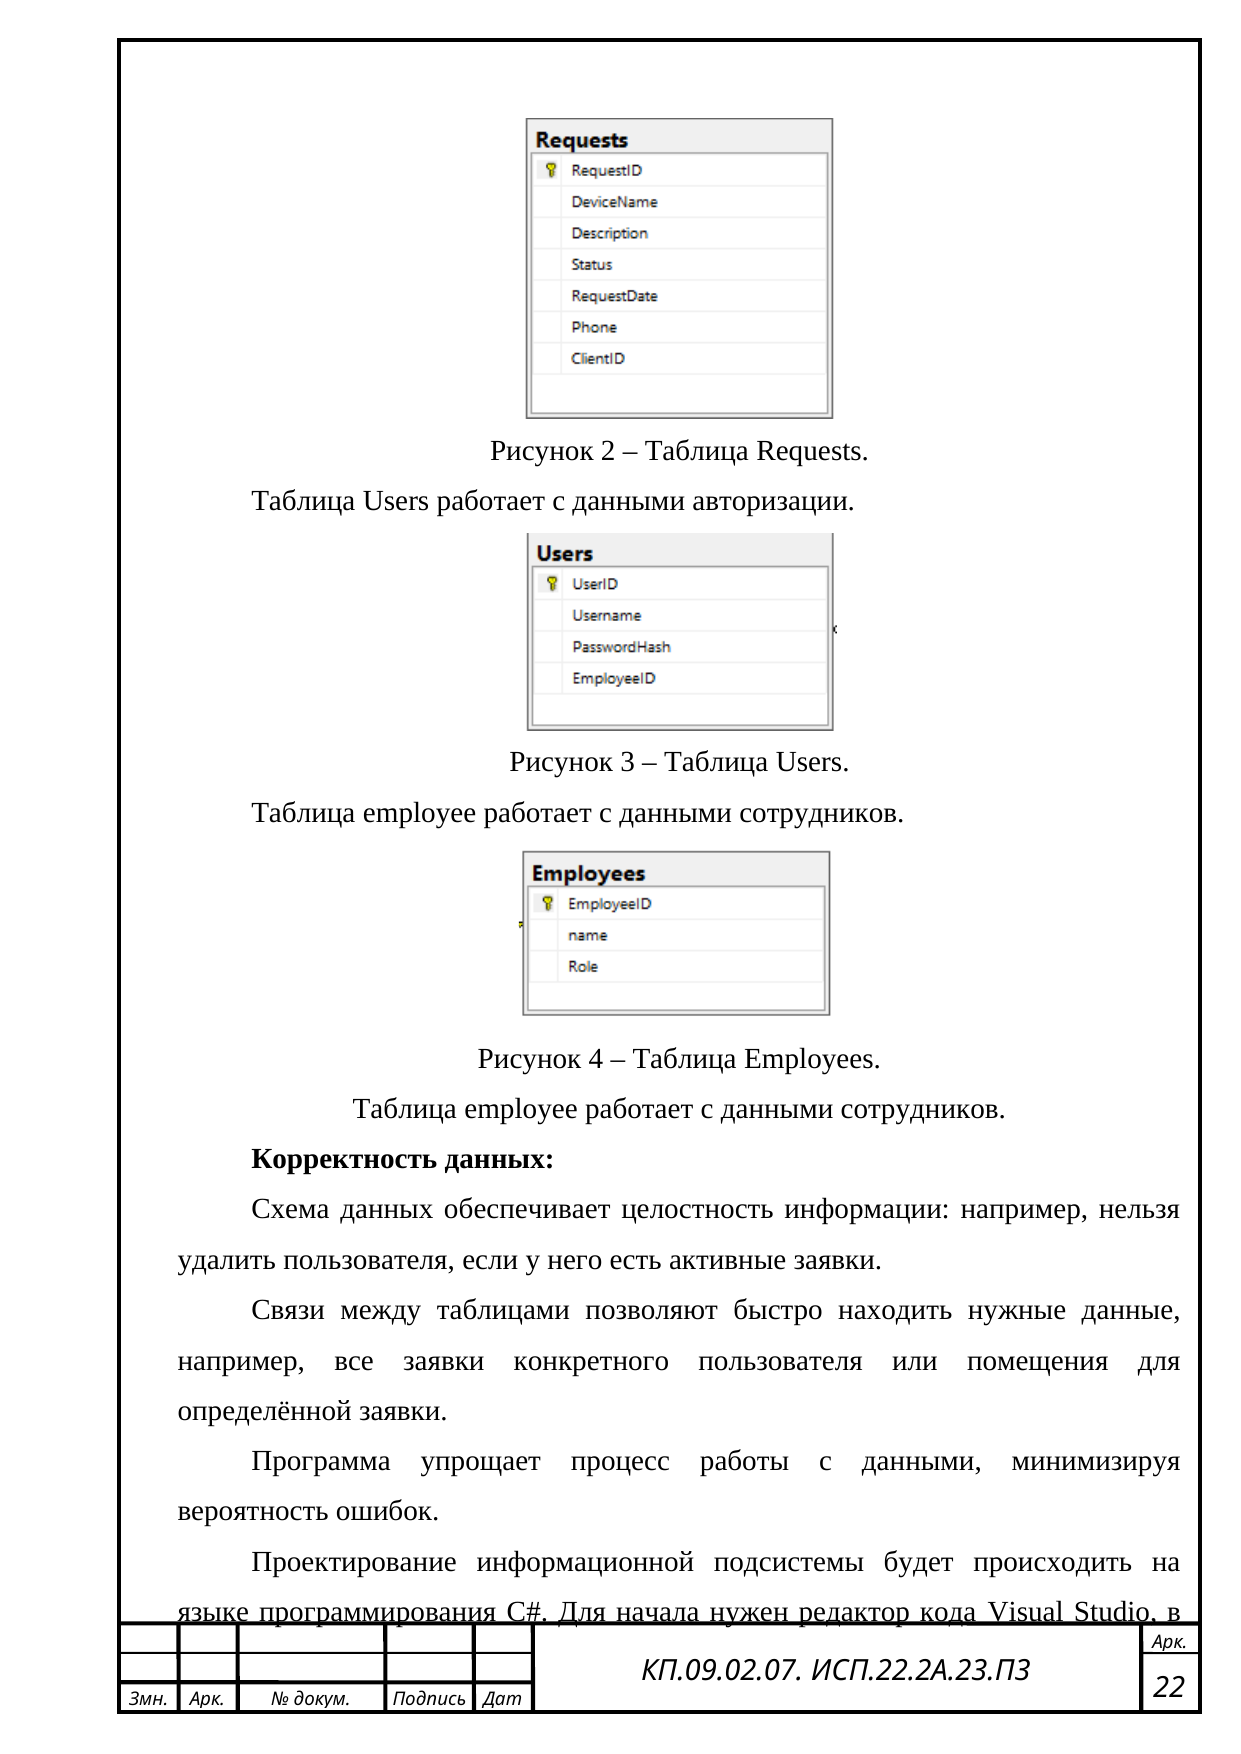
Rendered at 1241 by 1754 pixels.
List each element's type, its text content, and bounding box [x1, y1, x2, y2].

text Связи между таблицами позволяют быстро находить нужные данные, например, все заявки конкретного пользователя или помещения для определённой заявки. [177, 1292, 1181, 1426]
list Рисунок 3 – Таблица Users. [177, 744, 1181, 778]
text Схема данных обеспечивает целостность информации: например, нельзя удалить пользователя, если у него есть активные заявки. [177, 1192, 1181, 1276]
picture [518, 845, 840, 1027]
text Программа упрощает процесс работы с данными, минимизируя вероятность ошибок. [177, 1443, 1181, 1527]
list Таблица employee работает с данными сотрудников. [177, 795, 1181, 828]
list Рисунок 2 – Таблица Requests. [177, 433, 1181, 466]
list Таблица employee работает с данными сотрудников. [177, 1091, 1181, 1124]
text Корректность данных: [177, 1141, 1181, 1175]
picture [523, 118, 835, 419]
list Рисунок 4 – Таблица Employees. [177, 1041, 1181, 1074]
picture [521, 533, 837, 731]
list Таблица Users работает с данными авторизации. [177, 483, 1181, 516]
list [177, 1544, 1181, 1628]
